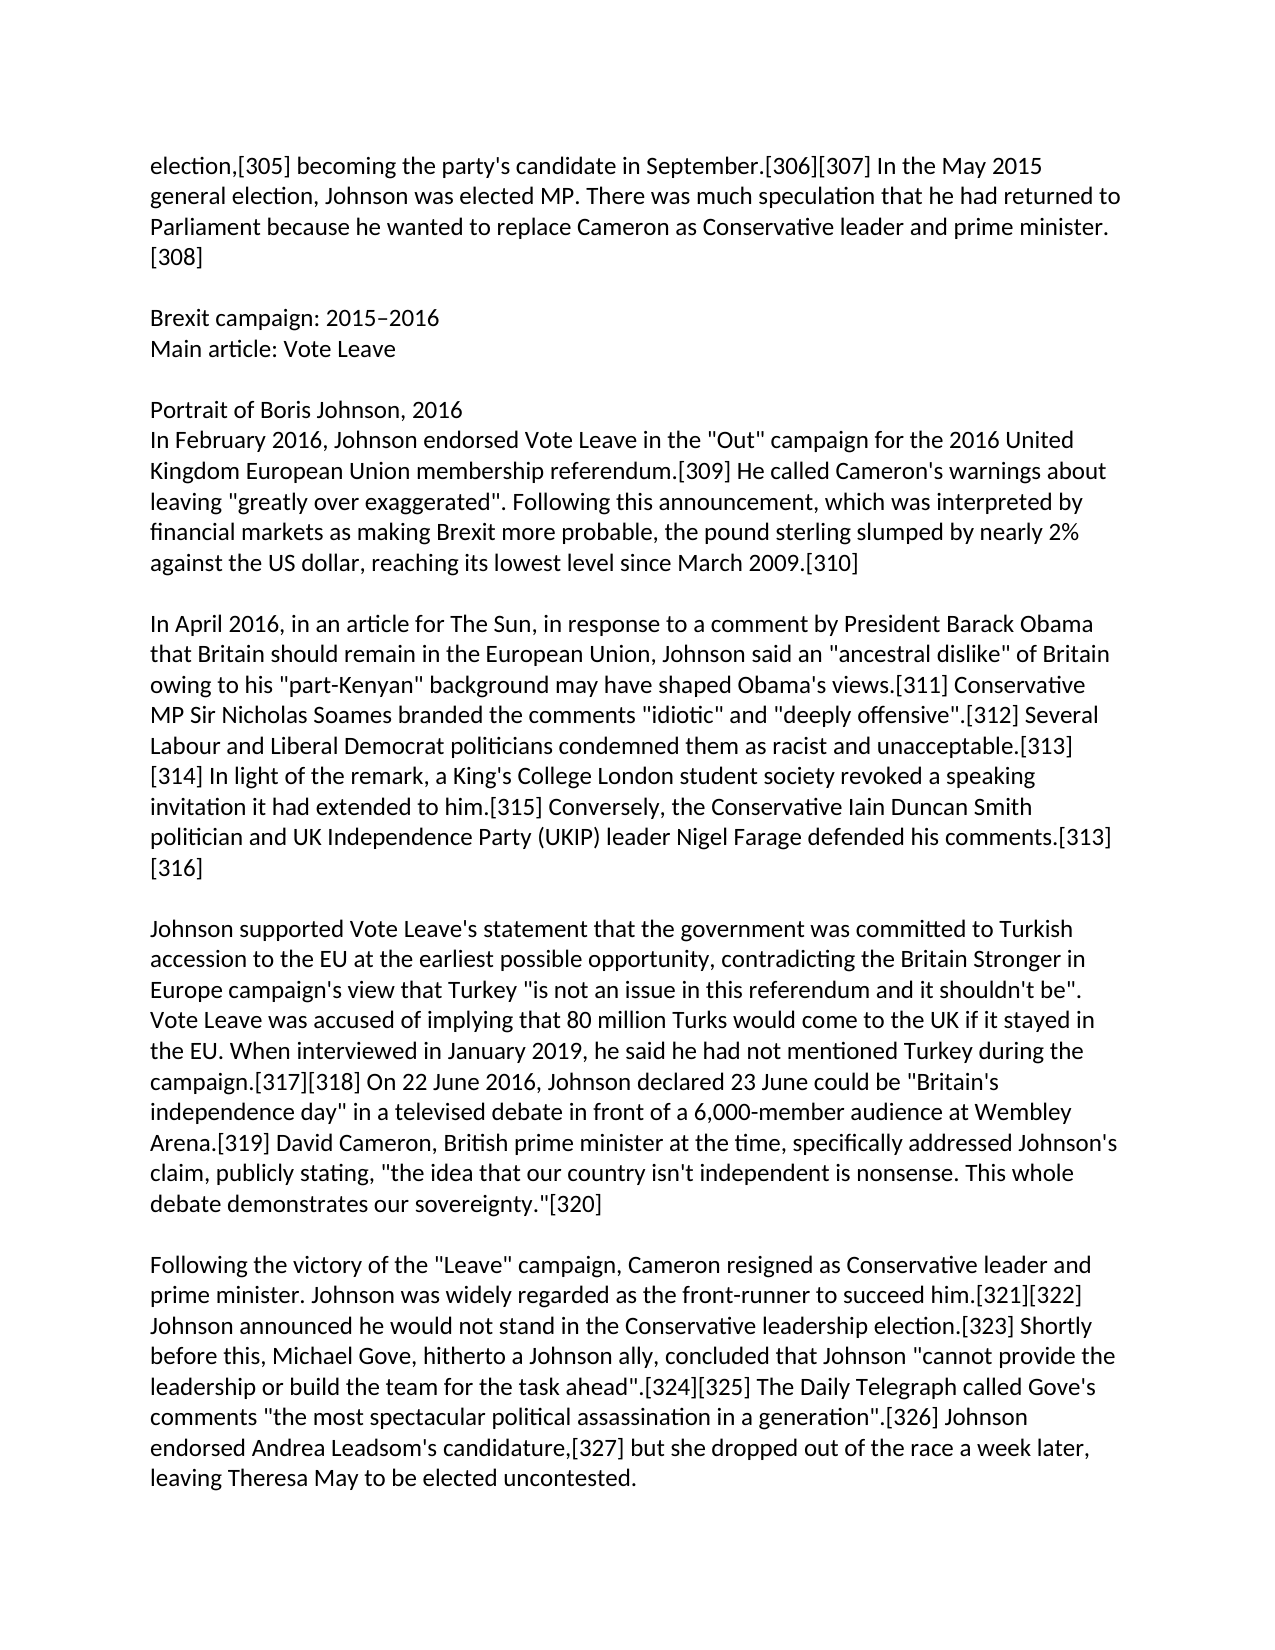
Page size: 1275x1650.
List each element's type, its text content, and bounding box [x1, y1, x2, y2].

text Main article: Vote Leave [150, 333, 1125, 364]
text Portrait of Boris Johnson, 2016 [150, 394, 1125, 425]
text Brexit campaign: 2015–2016 [150, 303, 1125, 333]
text Following the victory of the "Leave" campaign, Cameron resigned as Conservative leader and prime minister. Johnson was widely regarded as the front-runner to succeed him.[321][322] Johnson announced he would not stand in the Conservative leadership election.[323] Shortly before this, Michael Gove, hitherto a Johnson ally, concluded that Johnson "cannot provide the leadership or build the team for the task ahead".[324][325] The Daily Telegraph called Gove's comments "the most spectacular political assassination in a generation".[326] Johnson endorsed Andrea Leadsom's candidature,[327] but she dropped out of the race a week later, leaving Theresa May to be elected uncontested. [150, 1249, 1125, 1493]
text In April 2016, in an article for The Sun, in response to a comment by President Barack Obama that Britain should remain in the European Union, Johnson said an "ancestral dislike" of Britain owing to his "part-Kenyan" background may have shaped Obama's views.[311] Conservative MP Sir Nicholas Soames branded the comments "idiotic" and "deeply offensive".[312] Several Labour and Liberal Democrat politicians condemned them as racist and unacceptable.[313][314] In light of the remark, a King's College London student society revoked a speaking invitation it had extended to him.[315] Conversely, the Conservative Iain Duncan Smith politician and UK Independence Party (UKIP) leader Nigel Farage defended his comments.[313][316] [150, 608, 1125, 882]
text In February 2016, Johnson endorsed Vote Leave in the "Out" campaign for the 2016 United Kingdom European Union membership referendum.[309] He called Cameron's warnings about leaving "greatly over exaggerated". Following this announcement, which was interpreted by financial markets as making Brexit more probable, the pound sterling slumped by nearly 2% against the US dollar, reaching its lowest level since March 2009.[310] [150, 425, 1125, 577]
text Johnson supported Vote Leave's statement that the government was committed to Turkish accession to the EU at the earliest possible opportunity, contradicting the Britain Stronger in Europe campaign's view that Turkey "is not an issue in this referendum and it shouldn't be". Vote Leave was accused of implying that 80 million Turks would come to the UK if it stayed in the EU. When interviewed in January 2019, he said he had not mentioned Turkey during the campaign.[317][318] On 22 June 2016, Johnson declared 23 June could be "Britain's independence day" in a televised debate in front of a 6,000-member audience at Wembley Arena.[319] David Cameron, British prime minister at the time, specifically addressed Johnson's claim, publicly stating, "the idea that our country isn't independent is nonsense. This whole debate demonstrates our sovereignty."[320] [150, 913, 1125, 1218]
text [150, 150, 1125, 272]
